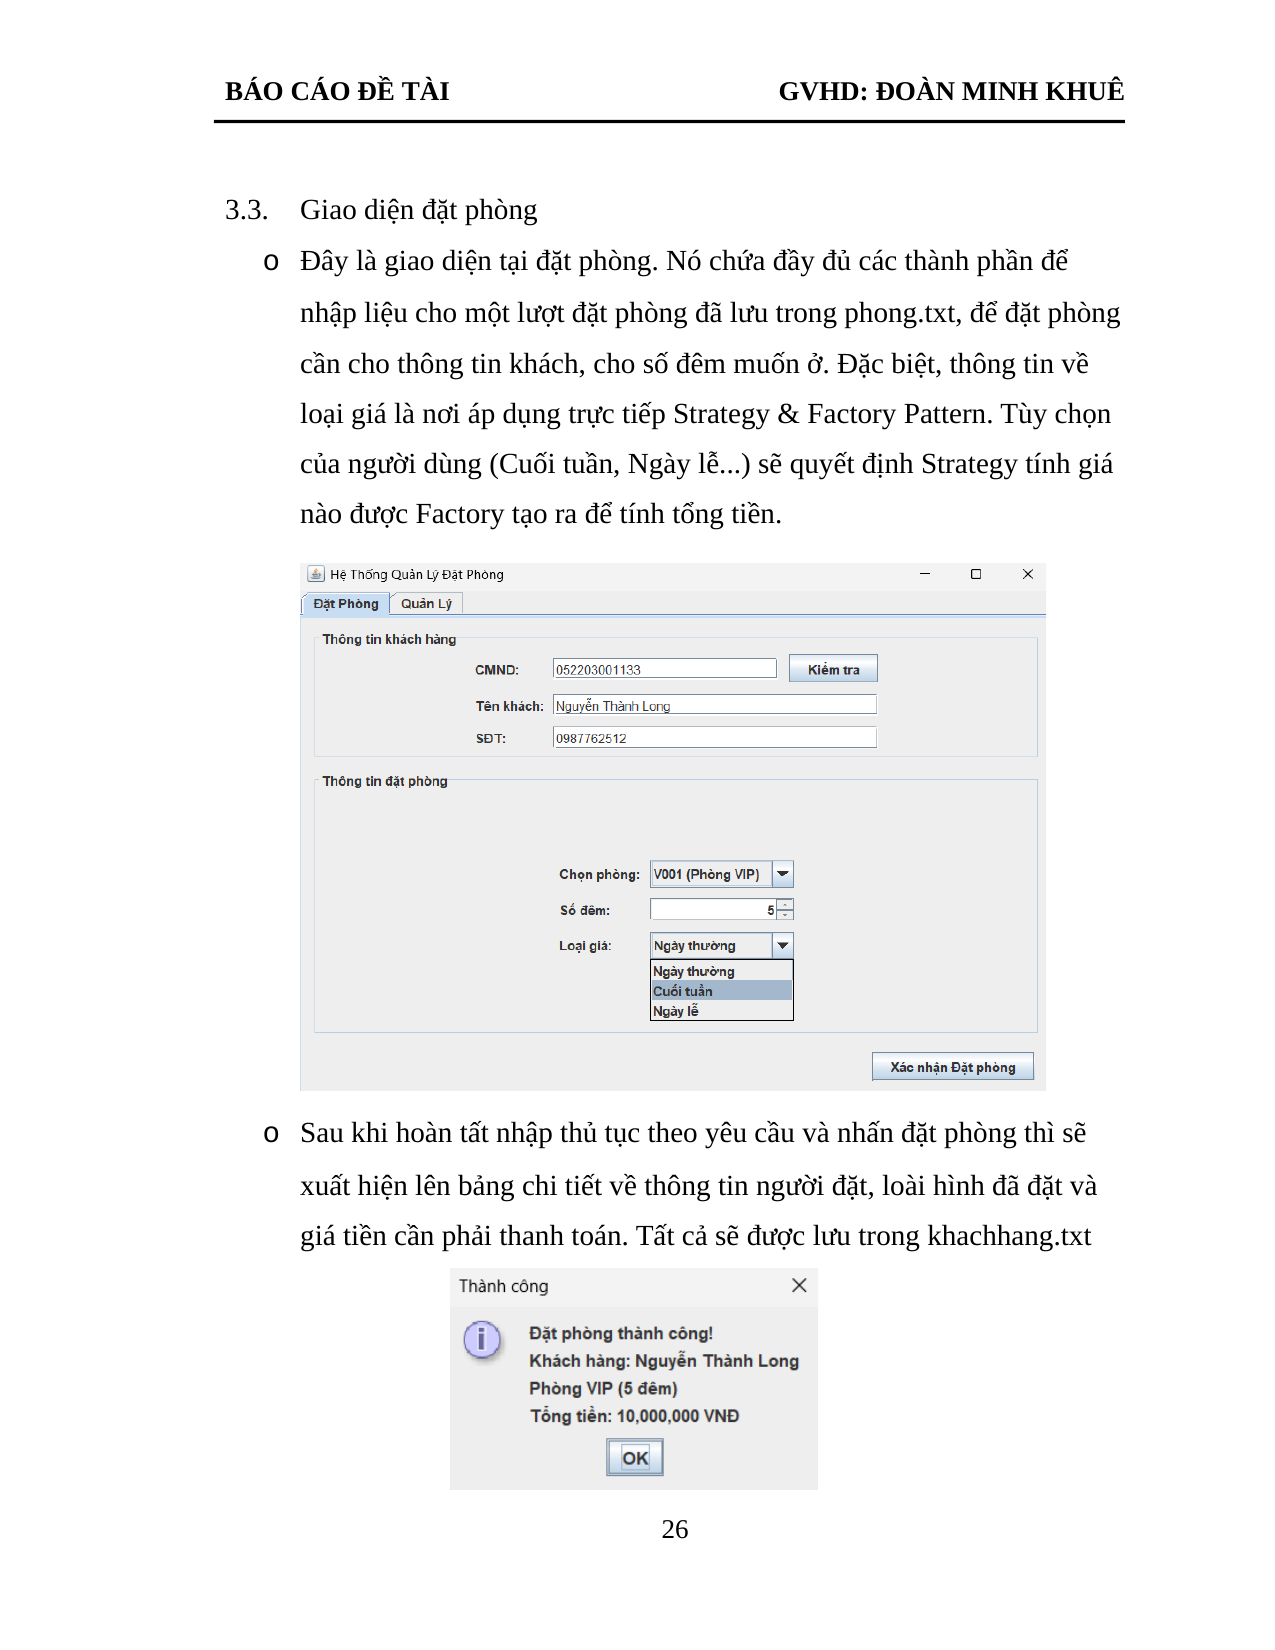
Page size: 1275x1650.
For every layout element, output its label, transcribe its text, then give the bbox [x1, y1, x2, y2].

picture [450, 1268, 819, 1490]
subtitle Giao diện đặt phòng [225, 192, 1125, 226]
list Sau khi hoàn tất nhập thủ tục theo yêu cầu và nhấn đặt phòng thì sẽ xuất hiện lên bảng chi tiết về thông tin người đặt, loài hình đã đặt và giá tiền cần phải thanh toán. Tất cả sẽ được lưu trong khachhang.txt [262, 1115, 1125, 1251]
list Đây là giao diện tại đặt phòng. Nó chứa đầy đủ các thành phần để nhập liệu cho một lượt đặt phòng đã lưu trong phong.txt, để đặt phòng cần cho thông tin khách, cho số đêm muốn ở. Đặc biệt, thông tin về loại giá là nơi áp dụng trực tiếp Strategy & Factory Pattern. Tùy chọn của người dùng (Cuối tuần, Ngày lễ...) sẽ quyết định Strategy tính giá nào được Factory tạo ra để tính tổng tiền. [262, 243, 1125, 530]
picture [300, 563, 1047, 1091]
